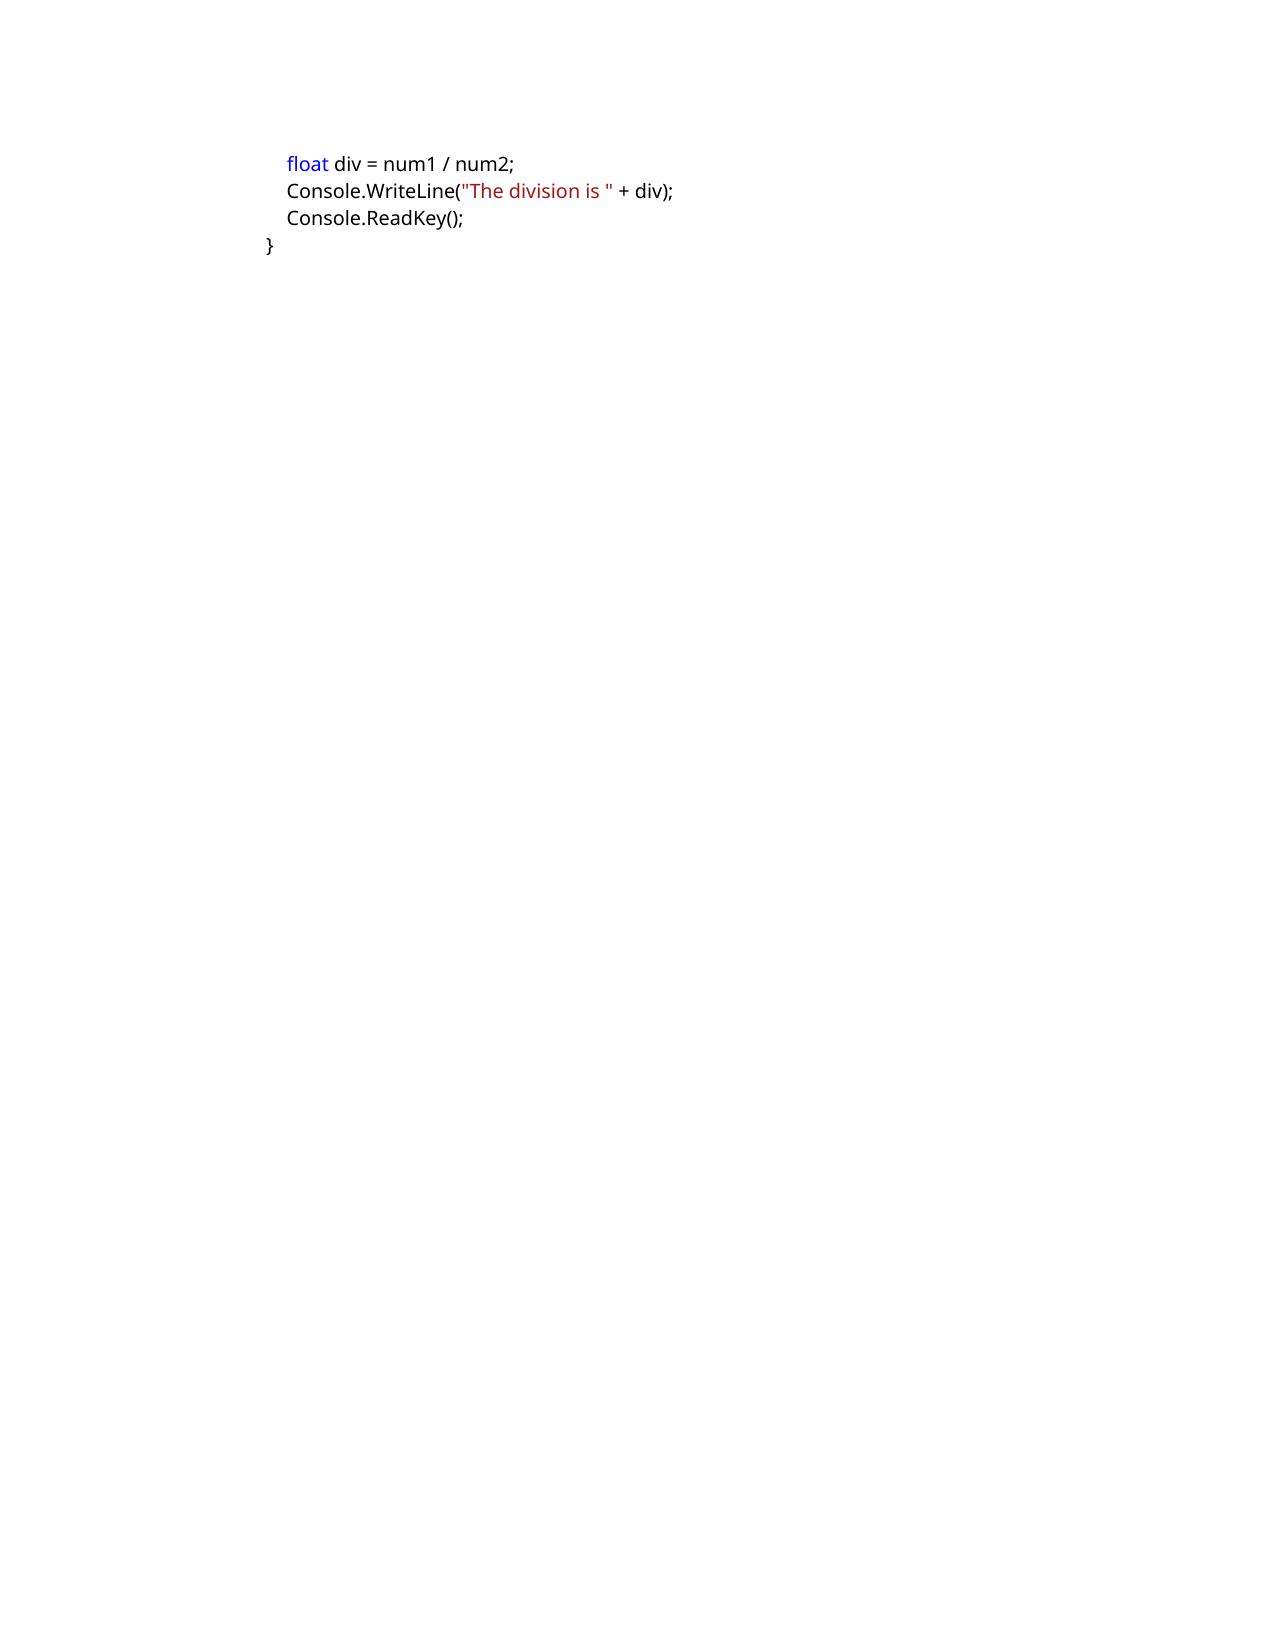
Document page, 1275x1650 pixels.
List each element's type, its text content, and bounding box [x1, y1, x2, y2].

list Console.WriteLine("The division is " + div); [225, 177, 1125, 204]
list Console.ReadKey(); [225, 204, 1125, 231]
list } [225, 231, 1125, 258]
list float div = num1 / num2; [225, 150, 1125, 177]
